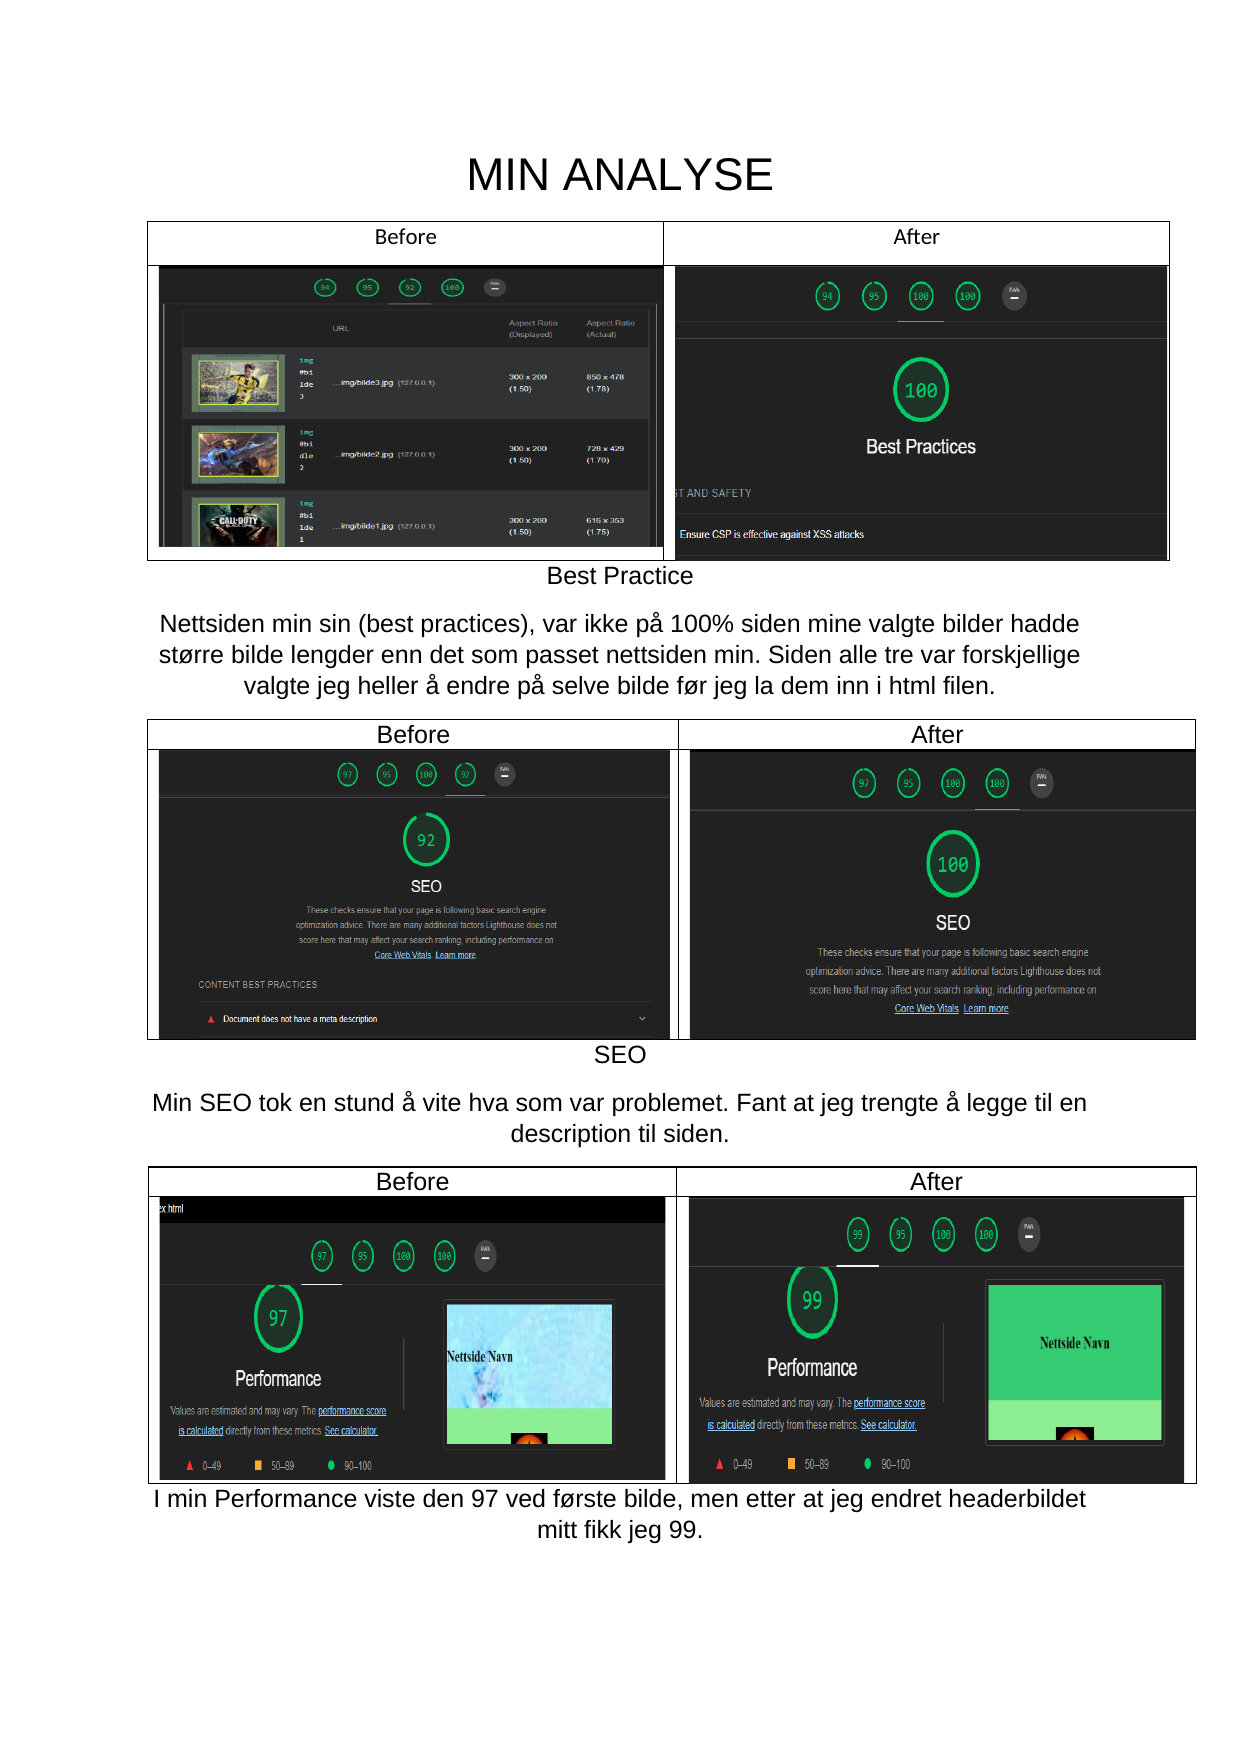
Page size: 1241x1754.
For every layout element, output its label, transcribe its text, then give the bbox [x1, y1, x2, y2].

text Best Practice [148, 561, 1093, 590]
picture [689, 749, 1196, 1039]
table_cell [148, 750, 158, 1039]
table_header After [679, 720, 1195, 748]
table_cell [670, 750, 678, 1039]
text Min SEO tok en stund å vite hva som var problemet. Fant at jeg trengte å legge til en description til siden. [148, 1088, 1093, 1147]
table_cell [679, 750, 689, 1039]
picture [158, 266, 664, 547]
text SEO [148, 1040, 1093, 1069]
picture [159, 1197, 666, 1480]
table_cell [664, 266, 675, 560]
picture [158, 749, 670, 1039]
text MIN ANALYSE [148, 148, 1093, 200]
table_cell [148, 266, 663, 560]
table_header Before [149, 1168, 676, 1196]
table_header After [664, 222, 1169, 265]
picture [675, 266, 1168, 561]
picture [688, 1197, 1185, 1484]
table_cell [677, 1197, 688, 1483]
text Nettsiden min sin (best practices), var ikke på 100% siden mine valgte bilder hadde større bilde lengder enn det som passet nettsiden min. Siden alle tre var forskjellige valgte jeg heller å endre på selve bilde før jeg la dem inn i html filen. [148, 609, 1093, 700]
table_cell [149, 1197, 676, 1483]
table_cell [1185, 1197, 1196, 1483]
text I min Performance viste den 97 ved første bilde, men etter at jeg endret headerbildet mitt fikk jeg 99. [148, 1484, 1093, 1544]
table_header Before [148, 222, 663, 265]
table_header Before [148, 720, 678, 748]
table_header After [677, 1168, 1196, 1196]
